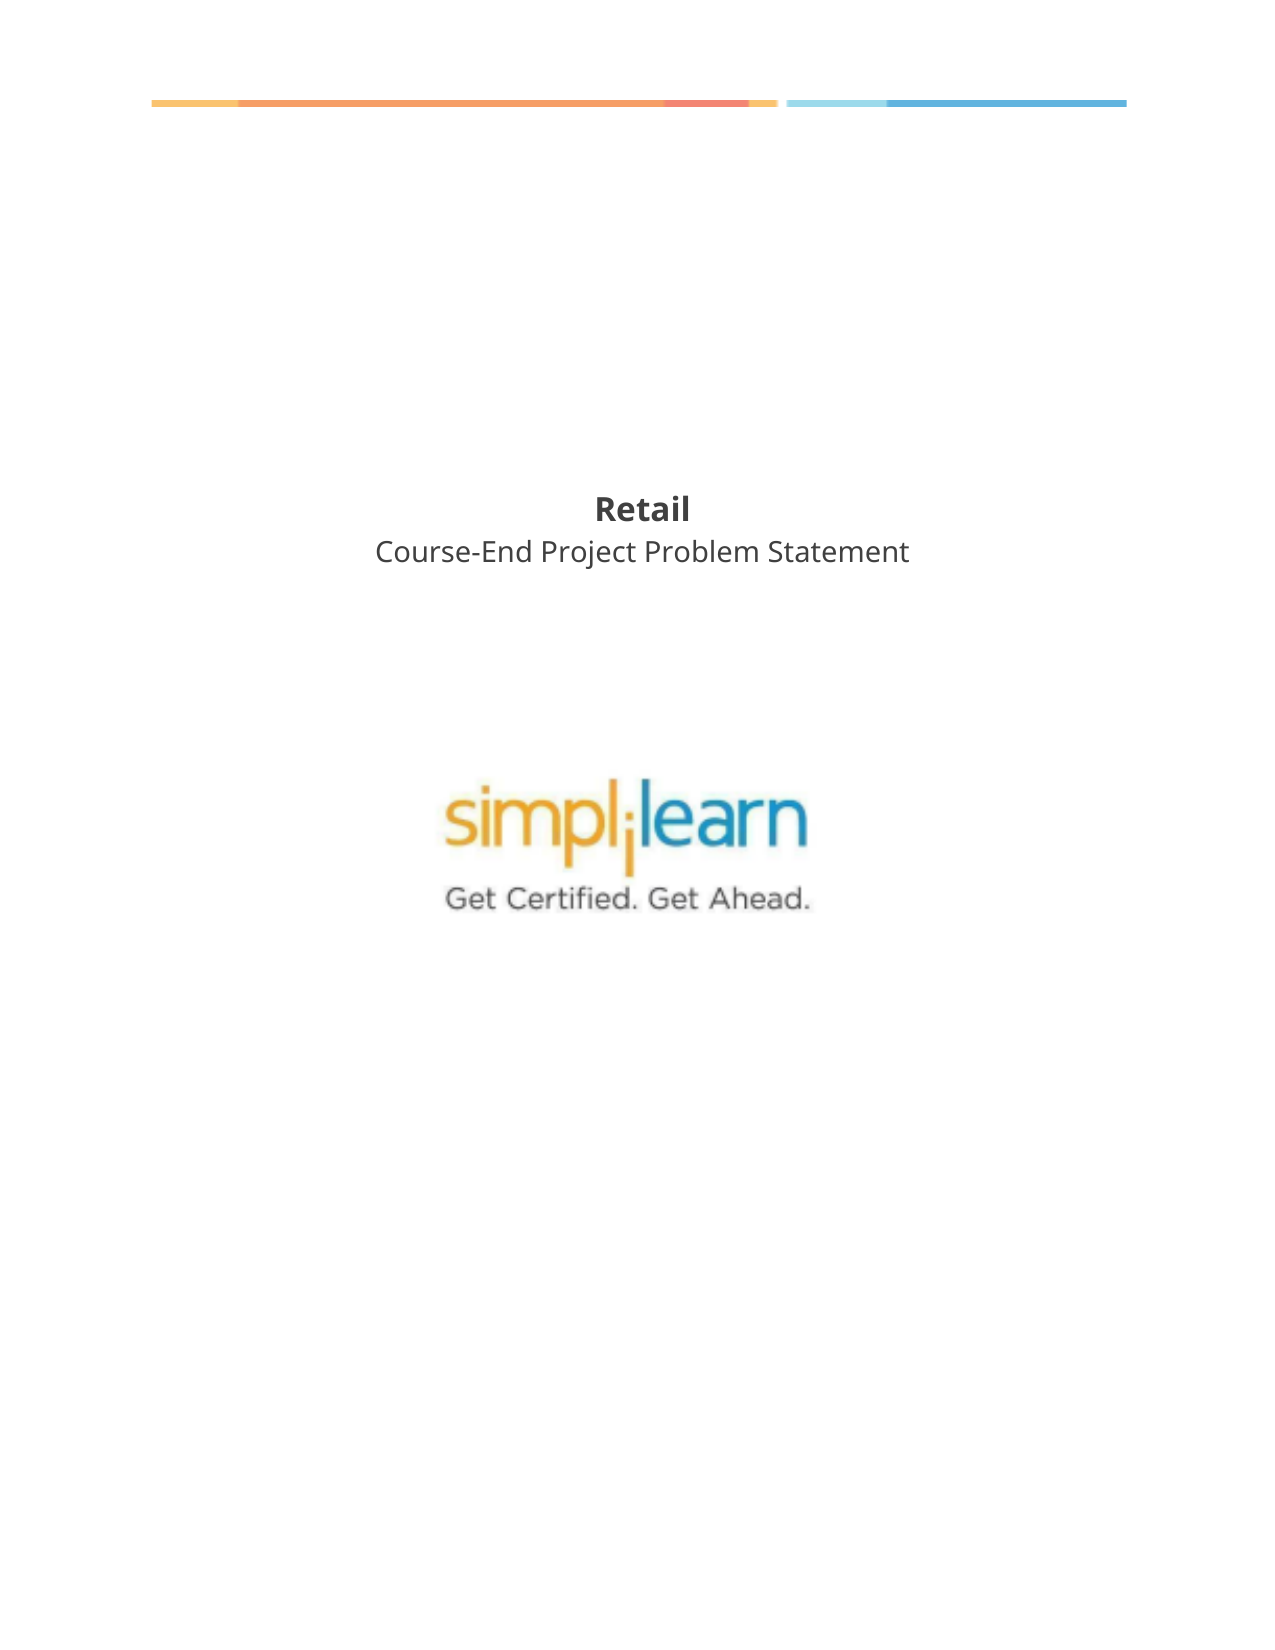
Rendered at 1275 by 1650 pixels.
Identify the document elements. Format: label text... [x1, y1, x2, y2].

text Course-End Project Problem Statement [230, 531, 1054, 571]
picture [371, 755, 885, 937]
text Retail [230, 486, 1054, 531]
picture [151, 100, 1127, 107]
